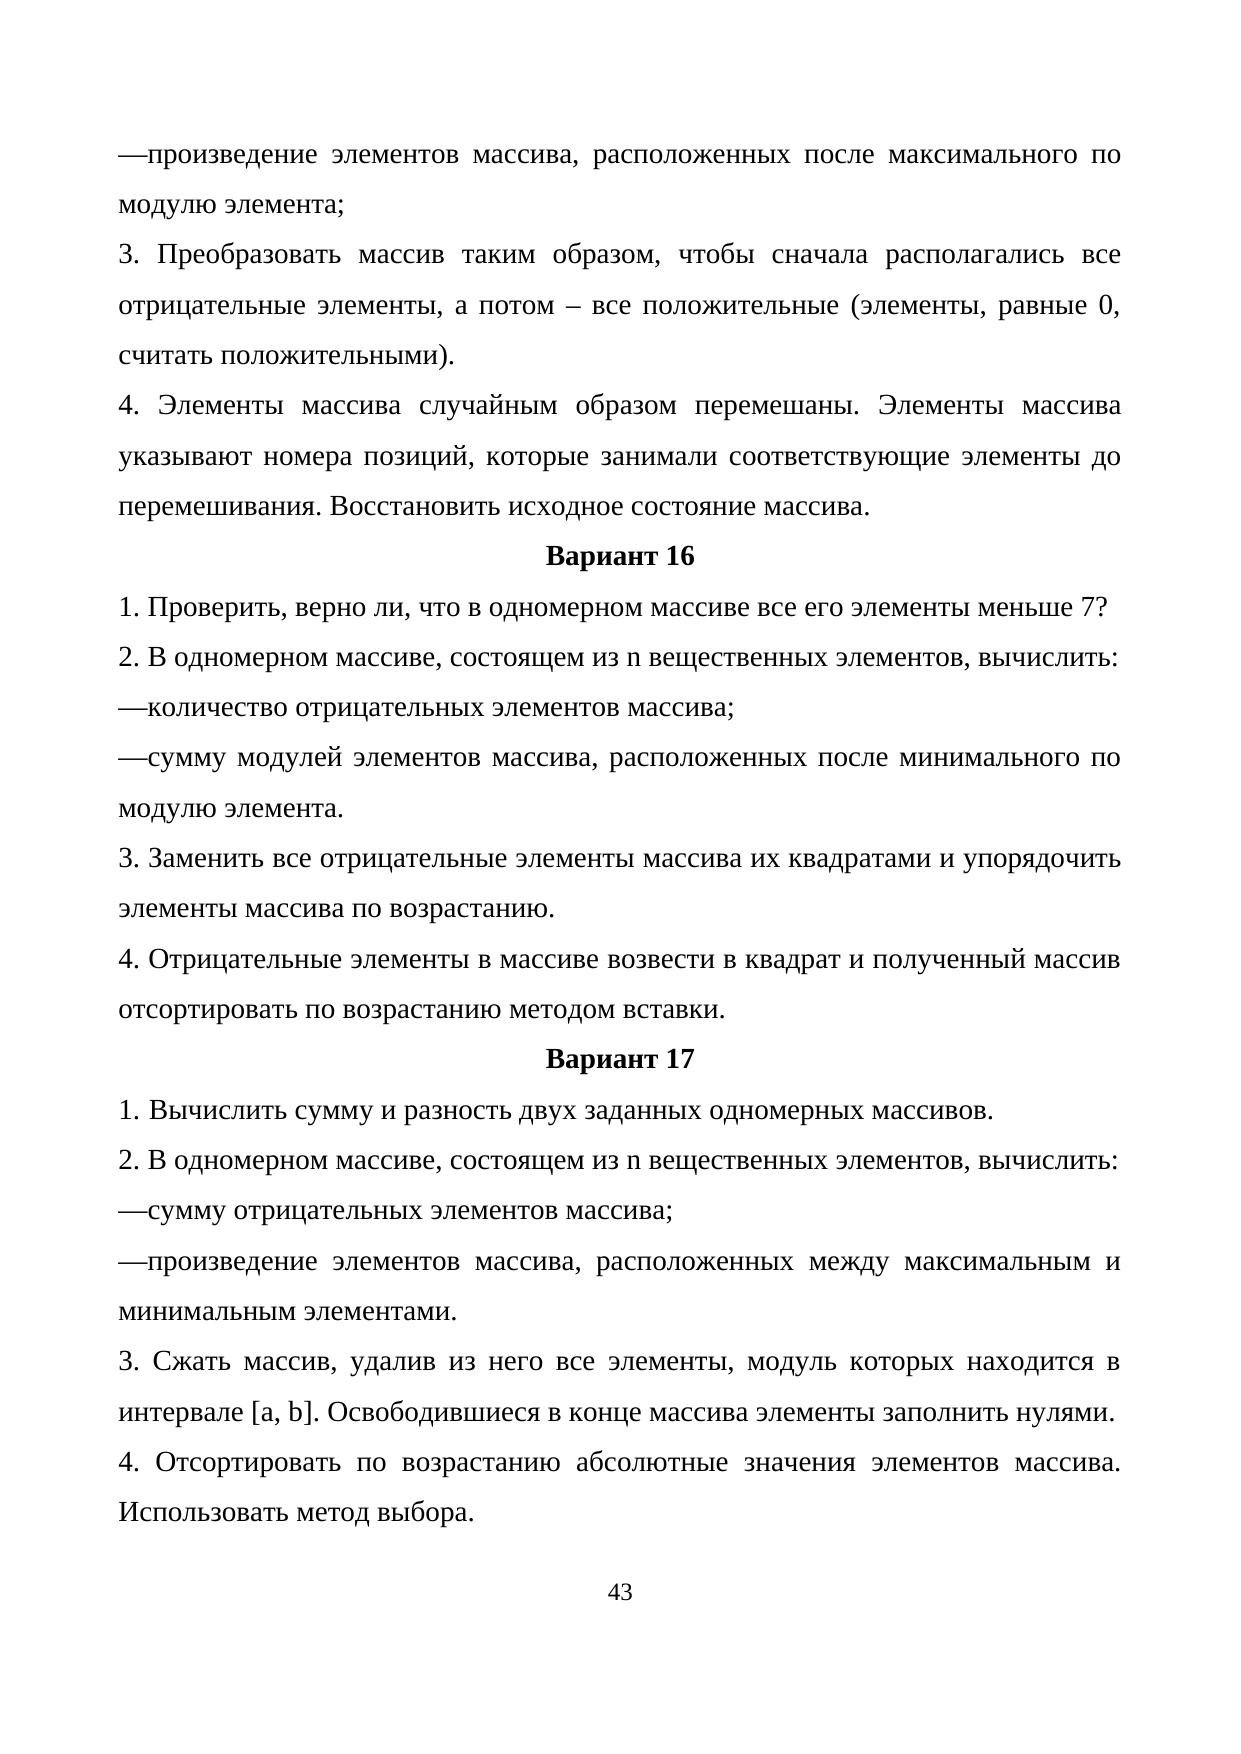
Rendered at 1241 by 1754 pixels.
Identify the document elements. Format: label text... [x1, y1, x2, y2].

text —количество отрицательных элементов массива; [118, 689, 1122, 723]
text 4. Отрицательные элементы в массиве возвести в квадрат и полученный массив отсортировать по возрастанию методом вставки. [118, 941, 1122, 1025]
text —сумму отрицательных элементов массива; [118, 1192, 1122, 1226]
text 3. Преобразовать массив таким образом, чтобы сначала располагались все отрицательные элементы, а потом – все положительные (элементы, равные 0, считать положительными). [118, 236, 1122, 371]
text Вариант 16 [118, 538, 1122, 572]
text Вариант 17 [118, 1041, 1122, 1075]
text 4. Отсортировать по возрастанию абсолютные значения элементов массива. Использовать метод выбора. [118, 1444, 1122, 1528]
text 2. В одномерном массиве, состоящем из n вещественных элементов, вычислить: [118, 639, 1122, 672]
text 4. Элементы массива случайным образом перемешаны. Элементы массива указывают номера позиций, которые занимали соответствующие элементы до перемешивания. Восстановить исходное состояние массива. [118, 387, 1122, 522]
text —произведение элементов массива, расположенных между максимальным и минимальным элементами. [118, 1243, 1122, 1327]
text —произведение элементов массива, расположенных после максимального по модулю элемента; [118, 136, 1122, 220]
text 3. Сжать массив, удалив из него все элементы, модуль которых находится в интервале [a, b]. Освободившиеся в конце массива элементы заполнить нулями. [118, 1343, 1122, 1427]
text —сумму модулей элементов массива, расположенных после минимального по модулю элемента. [118, 739, 1122, 823]
text 2. В одномерном массиве, состоящем из n вещественных элементов, вычислить: [118, 1142, 1122, 1176]
list Вычислить сумму и разность двух заданных одномерных массивов. [118, 1092, 1122, 1125]
text 1. Проверить, верно ли, что в одномерном массиве все его элементы меньше 7? [118, 589, 1122, 622]
text 3. Заменить все отрицательные элементы массива их квадратами и упорядочить элементы массива по возрастанию. [118, 840, 1122, 924]
